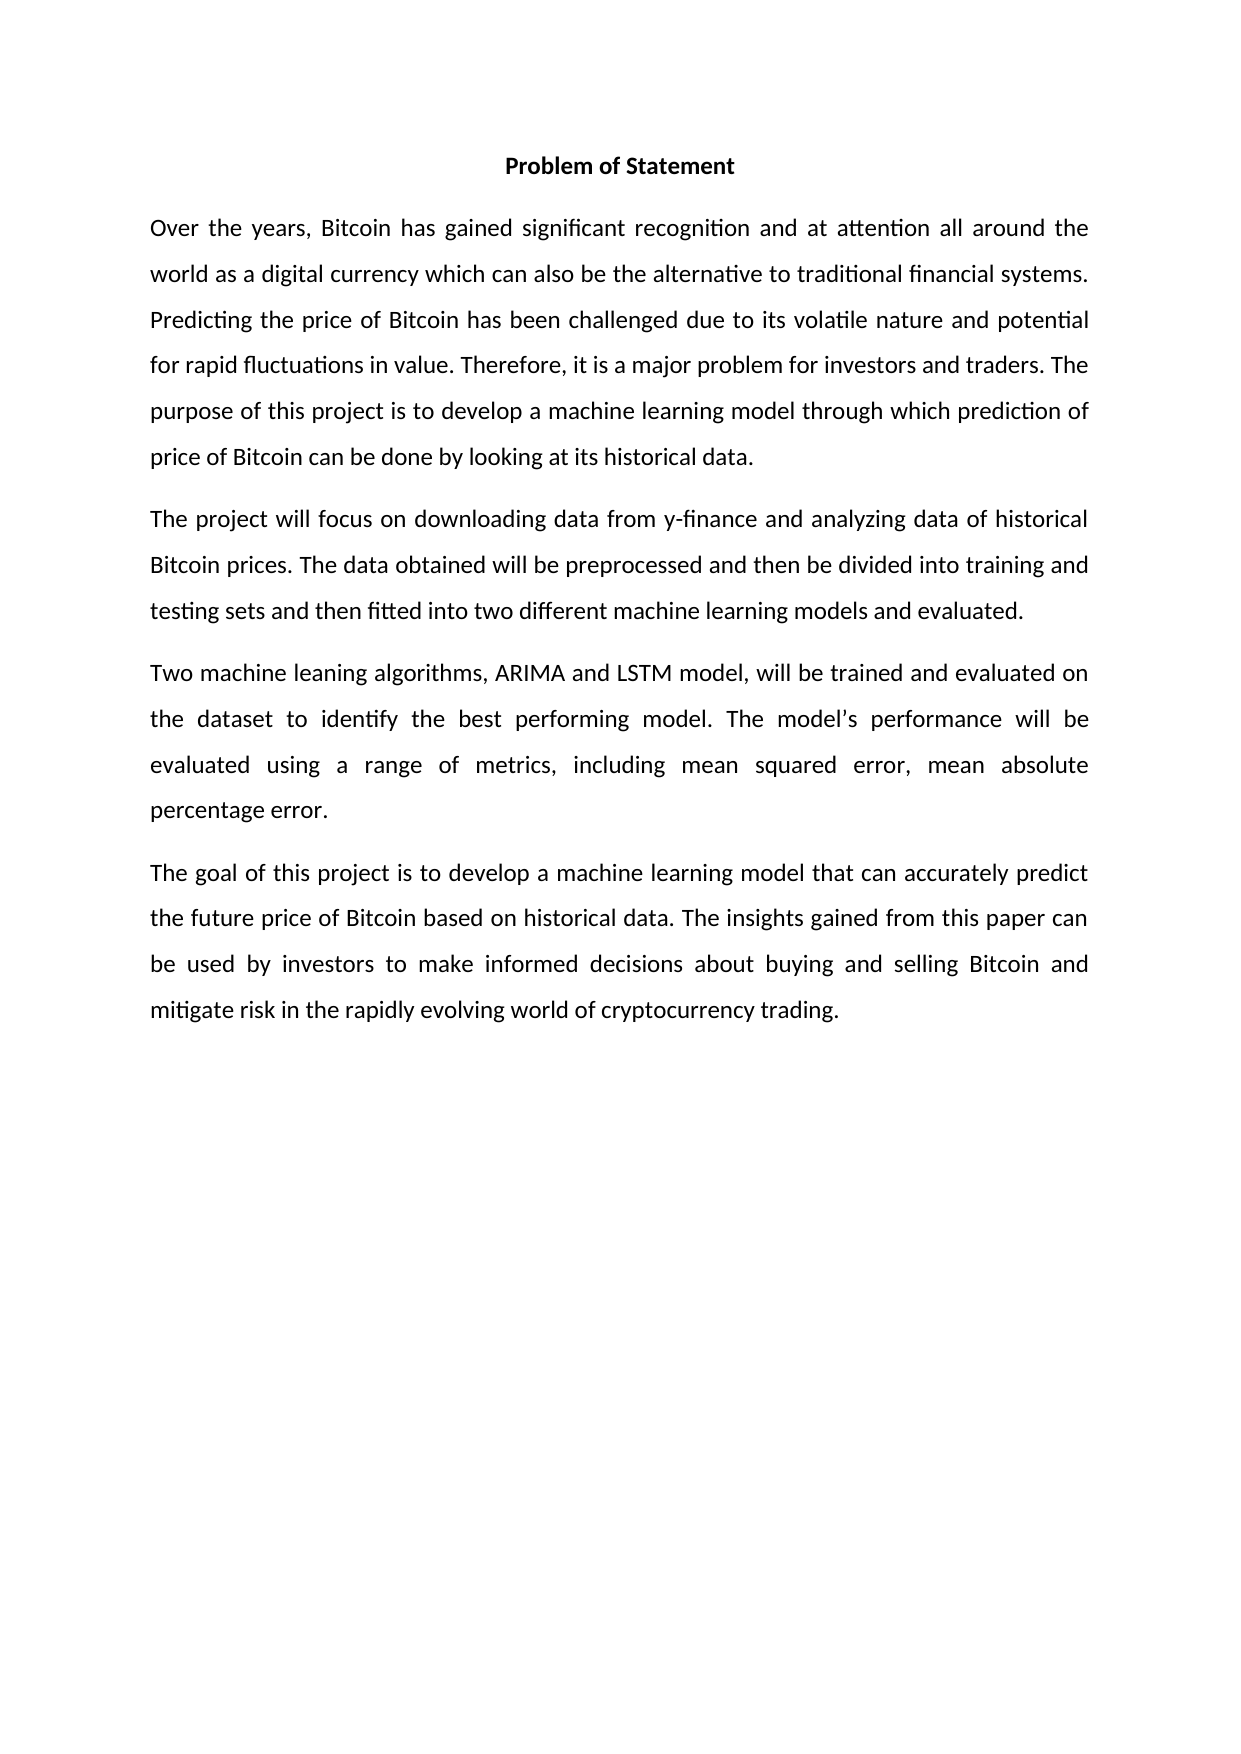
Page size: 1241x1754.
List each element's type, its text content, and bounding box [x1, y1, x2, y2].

text The goal of this project is to develop a machine learning model that can accurately predict the future price of Bitcoin based on historical data. The insights gained from this paper can be used by investors to make informed decisions about buying and selling Bitcoin and mitigate risk in the rapidly evolving world of cryptocurrency trading. [150, 857, 1090, 1024]
text The project will focus on downloading data from y-finance and analyzing data of historical Bitcoin prices. The data obtained will be preprocessed and then be divided into training and testing sets and then fitted into two different machine learning models and evaluated. [150, 503, 1090, 625]
text Two machine leaning algorithms, ARIMA and LSTM model, will be trained and evaluated on the dataset to identify the best performing model. The model’s performance will be evaluated using a range of metrics, including mean squared error, mean absolute percentage error. [150, 657, 1090, 825]
text Over the years, Bitcoin has gained significant recognition and at attention all around the world as a digital currency which can also be the alternative to traditional financial systems. Predicting the price of Bitcoin has been challenged due to its volatile nature and potential for rapid fluctuations in value. Therefore, it is a major problem for investors and traders. The purpose of this project is to develop a machine learning model through which prediction of price of Bitcoin can be done by looking at its historical data. [150, 212, 1090, 472]
text Problem of Statement [150, 150, 1090, 181]
